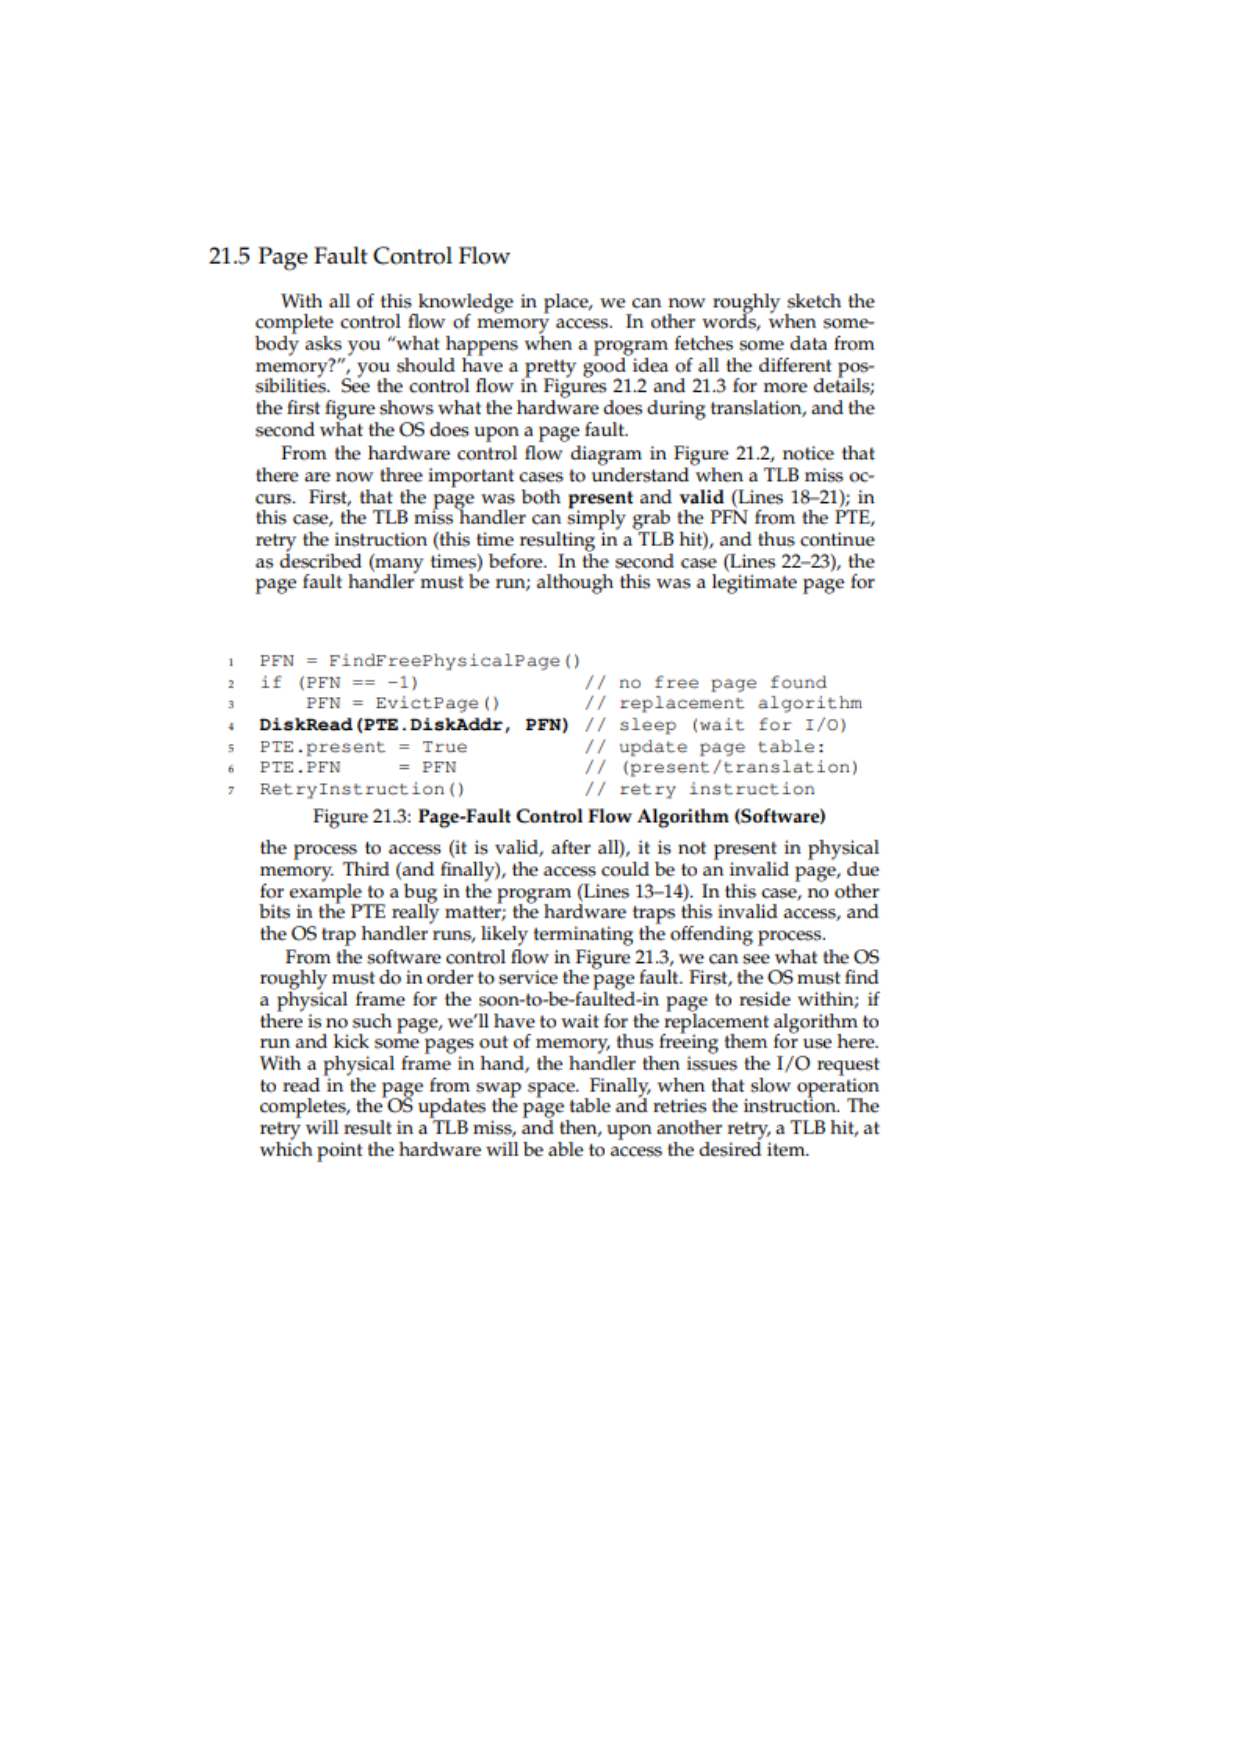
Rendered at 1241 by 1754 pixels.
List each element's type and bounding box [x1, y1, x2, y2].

picture [187, 232, 919, 604]
picture [187, 635, 932, 1164]
